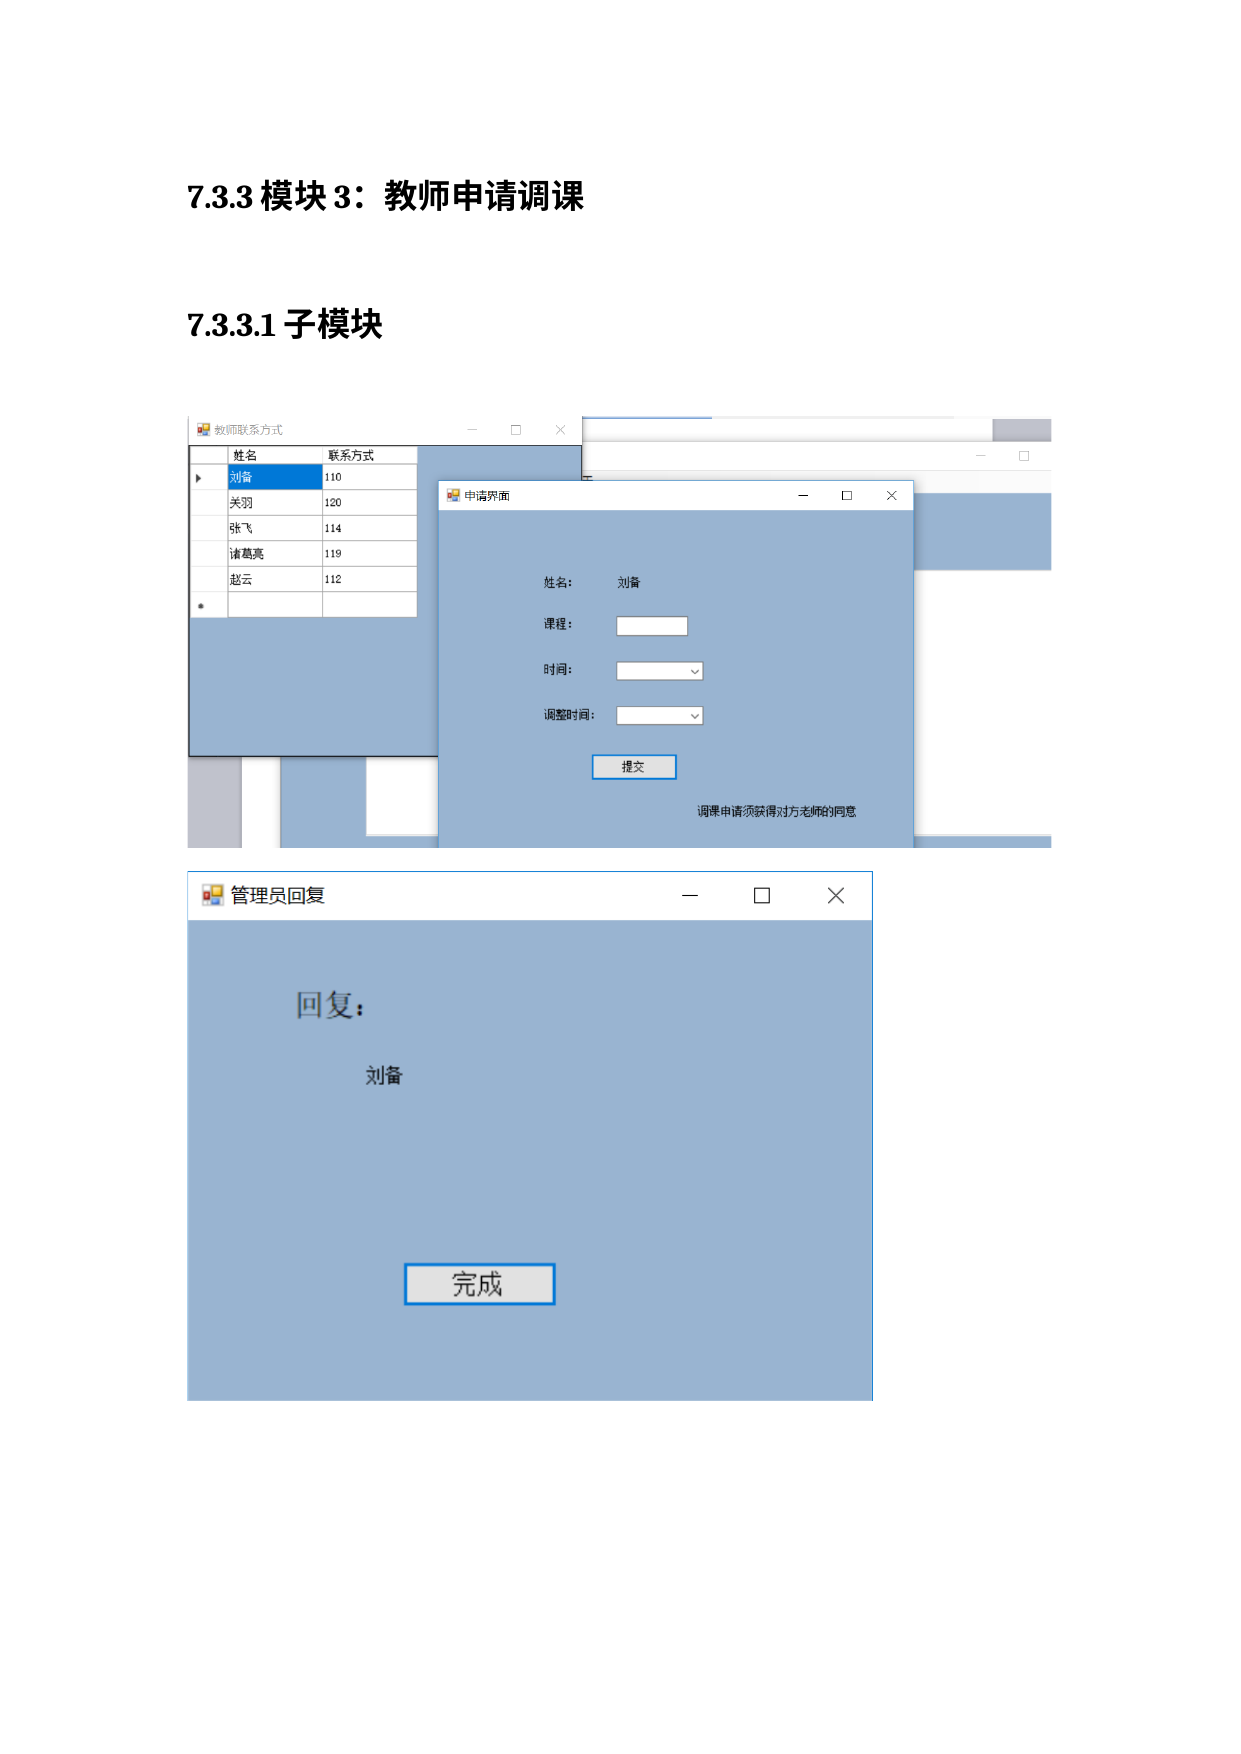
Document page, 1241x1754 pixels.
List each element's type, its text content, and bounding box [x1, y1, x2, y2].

picture [187, 416, 1052, 848]
picture [187, 871, 873, 1401]
subtitle 7.3.3 模块3：教师申请调课 [187, 162, 1053, 227]
subtitle 7.3.3.1 子模块 [187, 289, 1053, 354]
